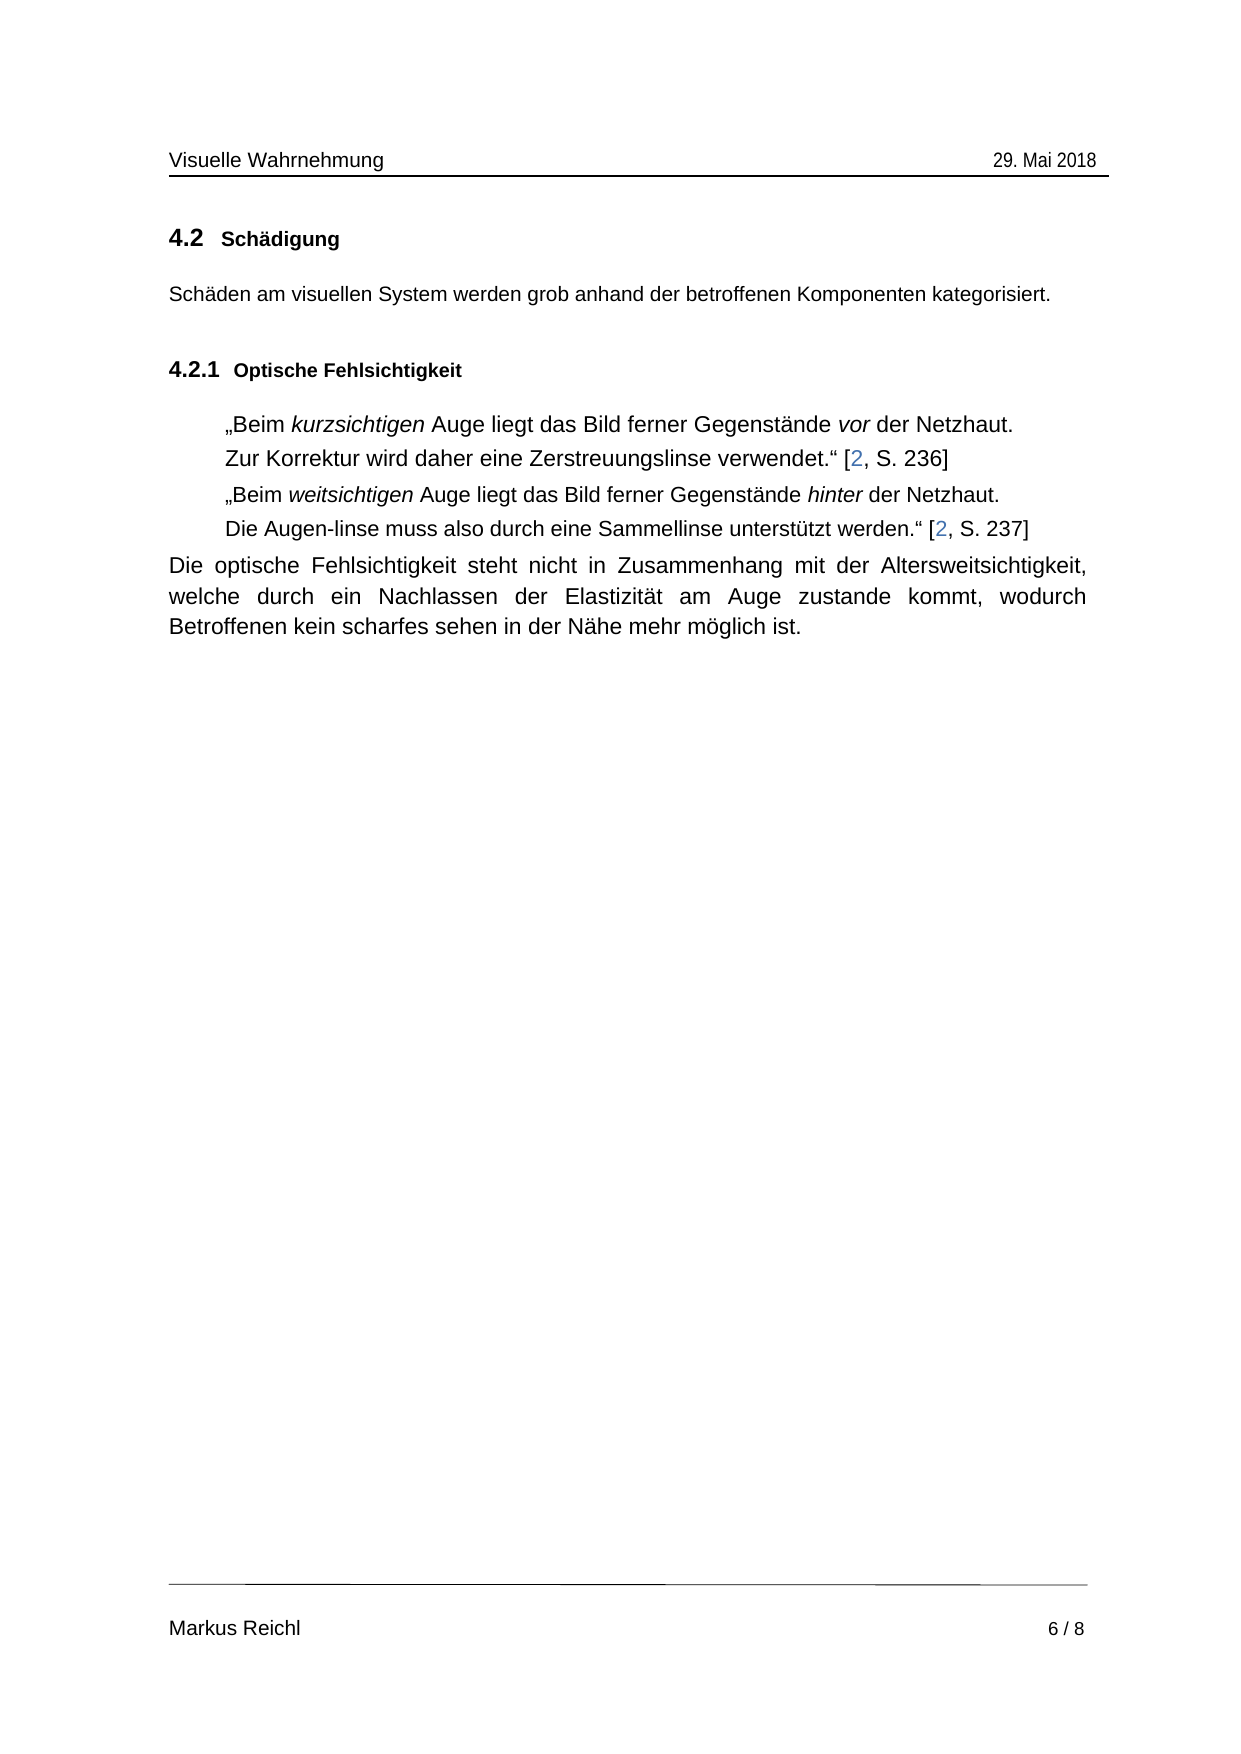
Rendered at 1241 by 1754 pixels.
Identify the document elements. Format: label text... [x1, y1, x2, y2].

text 4.2 Schädigung [169, 223, 1090, 252]
text Markus Reichl 6 / 8 [169, 1616, 1090, 1639]
text Schäden am visuellen System werden grob anhand der betroffenen Komponenten kategorisiert. [169, 281, 1090, 305]
table_header Visuelle Wahrnehmung [169, 144, 680, 172]
text 4.2.1 Optische Fehlsichtigkeit [169, 356, 1090, 382]
text „Beim weitsichtigen Auge liegt das Bild ferner Gegenstände hinter der Netzhaut. Die Augen-linse muss also durch eine Sammellinse unterstützt werden.“ [2, S. 237] [225, 482, 1031, 541]
table_header 29. Mai 2018 [680, 144, 1109, 172]
text „Beim kurzsichtigen Auge liegt das Bild ferner Gegenstände vor der Netzhaut. Zur Korrektur wird daher eine Zerstreuungslinse verwendet.“ [2, S. 236] [225, 411, 1031, 471]
text Die optische Fehlsichtigkeit steht nicht in Zusammenhang mit der Altersweitsichtigkeit, welche durch ein Nachlassen der Elastizität am Auge zustande kommt, wodurch Betroffenen kein scharfes sehen in der Nähe mehr möglich ist. [169, 552, 1087, 640]
